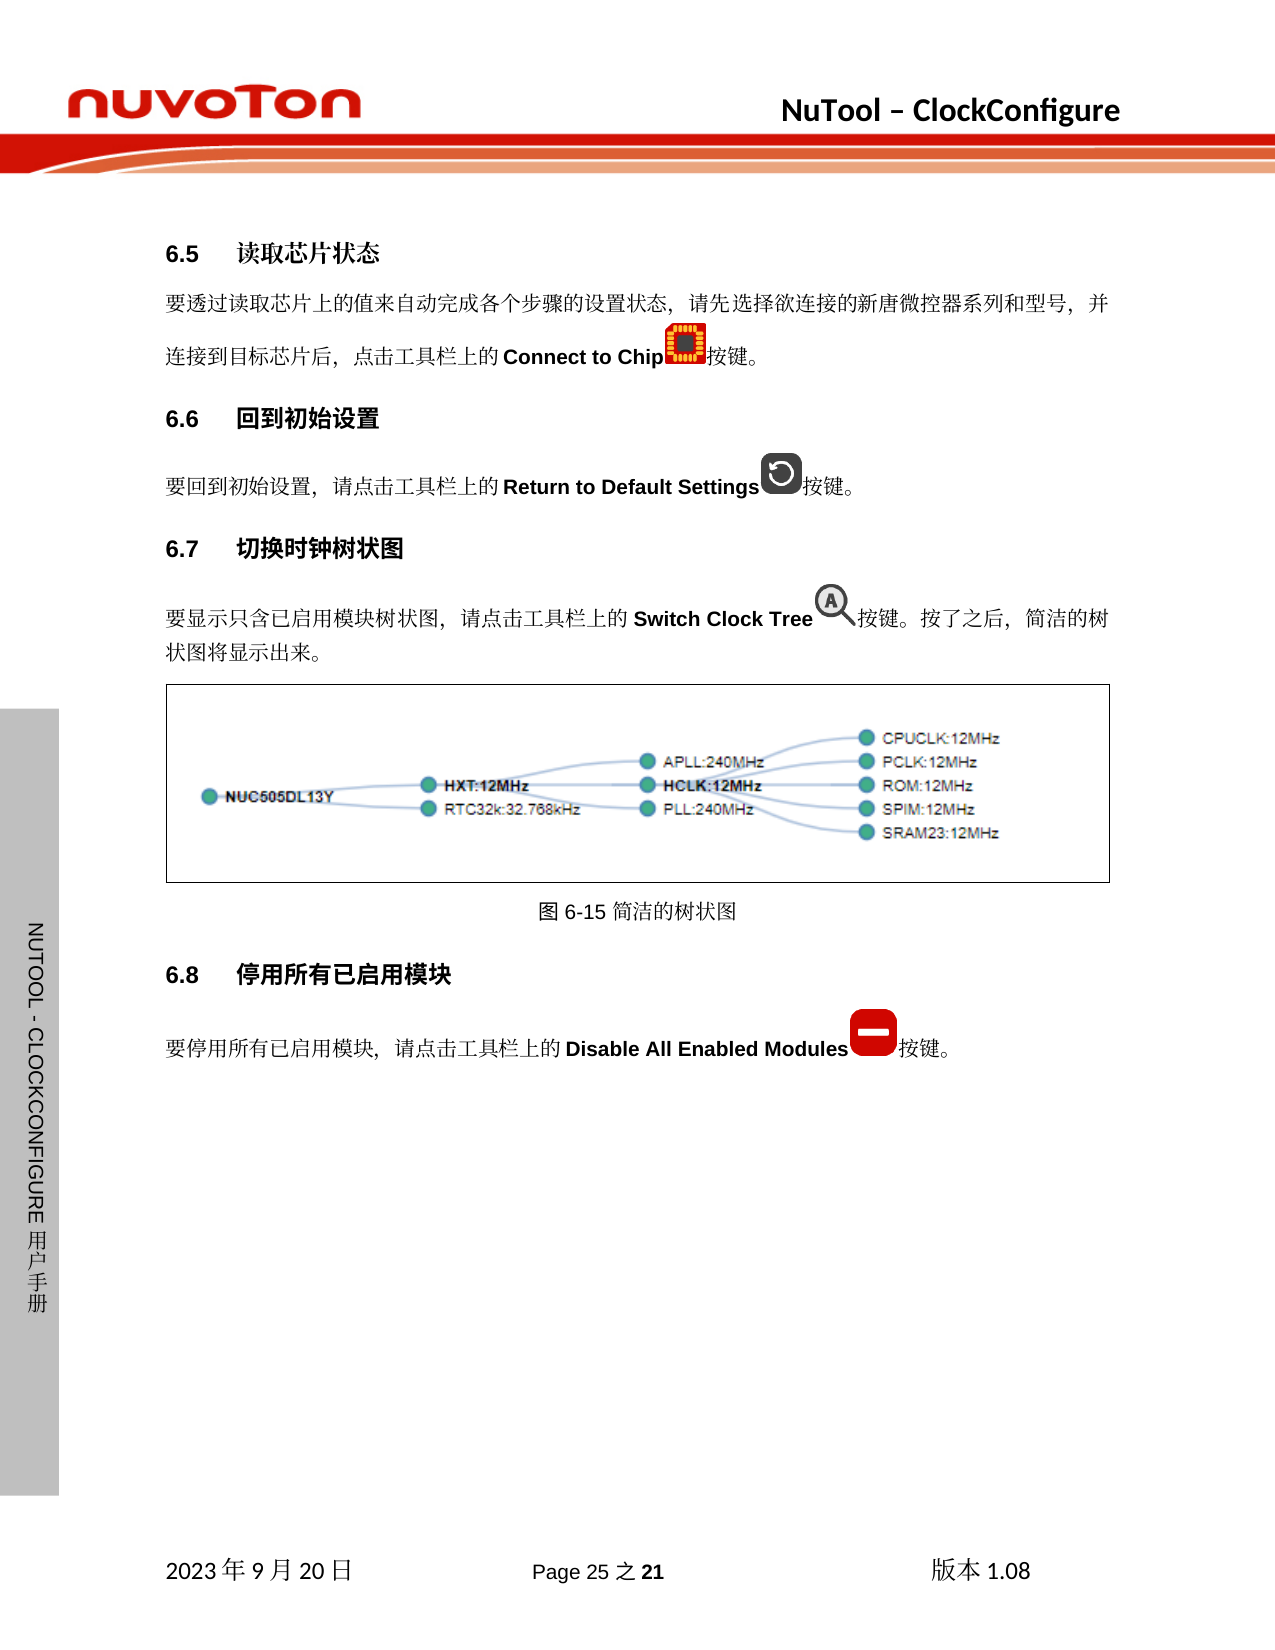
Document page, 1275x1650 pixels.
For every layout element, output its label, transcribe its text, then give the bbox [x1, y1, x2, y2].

subtitle 停用所有已启用模块 [165, 955, 1109, 990]
picture [663, 321, 707, 365]
text 要回到初始设置，请点击工具栏上的Return to Default Settings按键。 [165, 452, 1109, 501]
picture [0, 59, 1275, 201]
picture [177, 689, 1035, 867]
picture [848, 1007, 898, 1057]
subtitle 切换时钟树状图 [165, 530, 1109, 565]
subtitle 读取芯片状态 [165, 235, 1109, 269]
subtitle 回到初始设置 [165, 399, 1109, 434]
picture [759, 451, 803, 495]
text 要显示只含已启用模块树状图，请点击工具栏上的Switch Clock Tree按键。按了之后，简洁的树状图将显示出来。 [165, 582, 1109, 667]
text 要透过读取芯片上的值来自动完成各个步骤的设置状态，请先选择欲连接的新唐微控器系列和型号，并连接到目标芯片后，点击工具栏上的Connect to Chip按键。 [165, 287, 1109, 370]
table_header [167, 685, 1109, 882]
picture [813, 582, 857, 627]
text 要停用所有已启用模块，请点击工具栏上的Disable All Enabled Modules按键。 [165, 1008, 1109, 1063]
